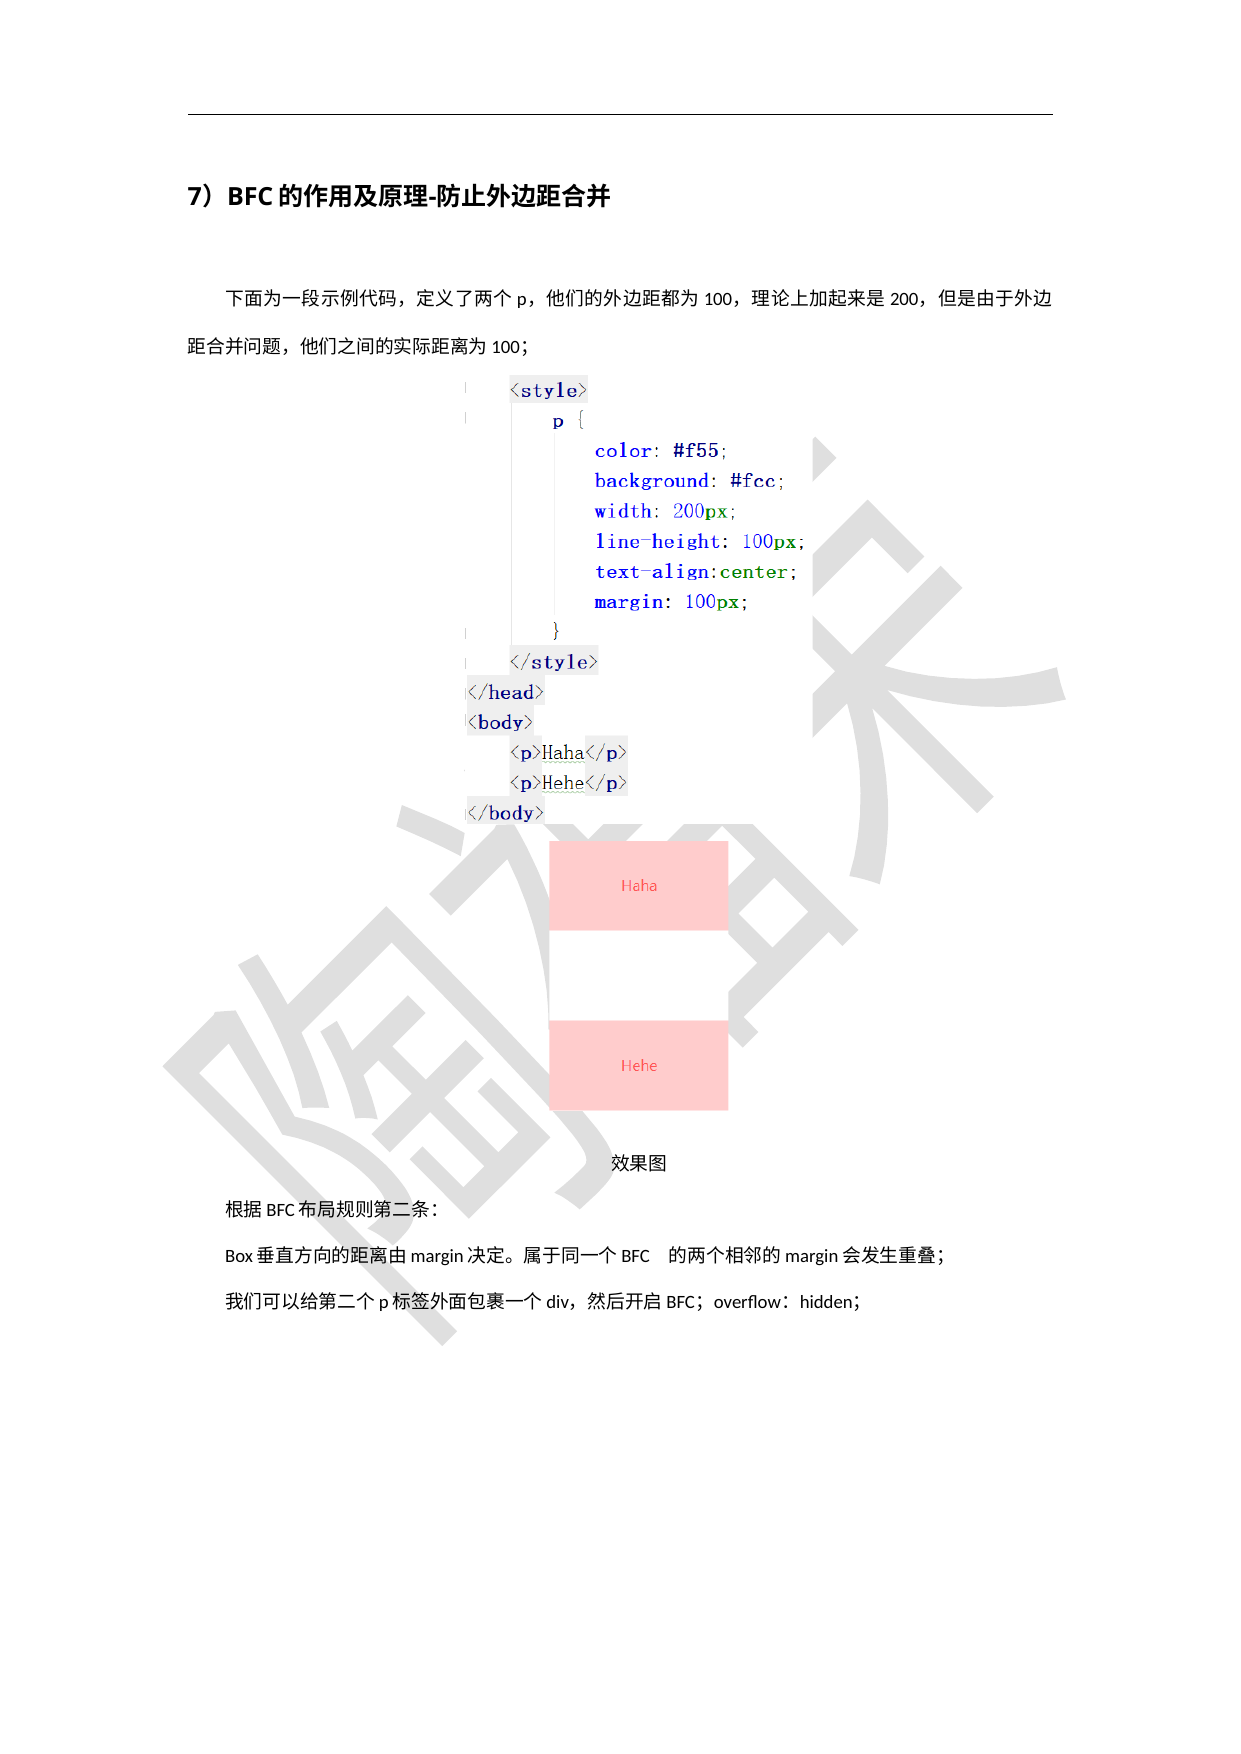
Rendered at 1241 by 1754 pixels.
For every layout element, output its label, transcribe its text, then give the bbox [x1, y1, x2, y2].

picture [465, 375, 813, 824]
text 下面为一段示例代码，定义了两个p，他们的外边距都为100，理论上加起来是200，但是由于外边距合并问题，他们之间的实际距离为100； [187, 281, 1053, 362]
picture [549, 841, 729, 1111]
subtitle 7）BFC的作用及原理-防止外边距合并 [187, 162, 1053, 227]
text 根据BFC布局规则第二条： [187, 1192, 1053, 1224]
text Box垂直方向的距离由margin决定。属于同一个BFC 的两个相邻的margin会发生重叠； [187, 1238, 1053, 1270]
text 效果图 [187, 1146, 1053, 1178]
text 我们可以给第二个p标签外面包裹一个div，然后开启BFC；overflow：hidden； [187, 1284, 1053, 1316]
